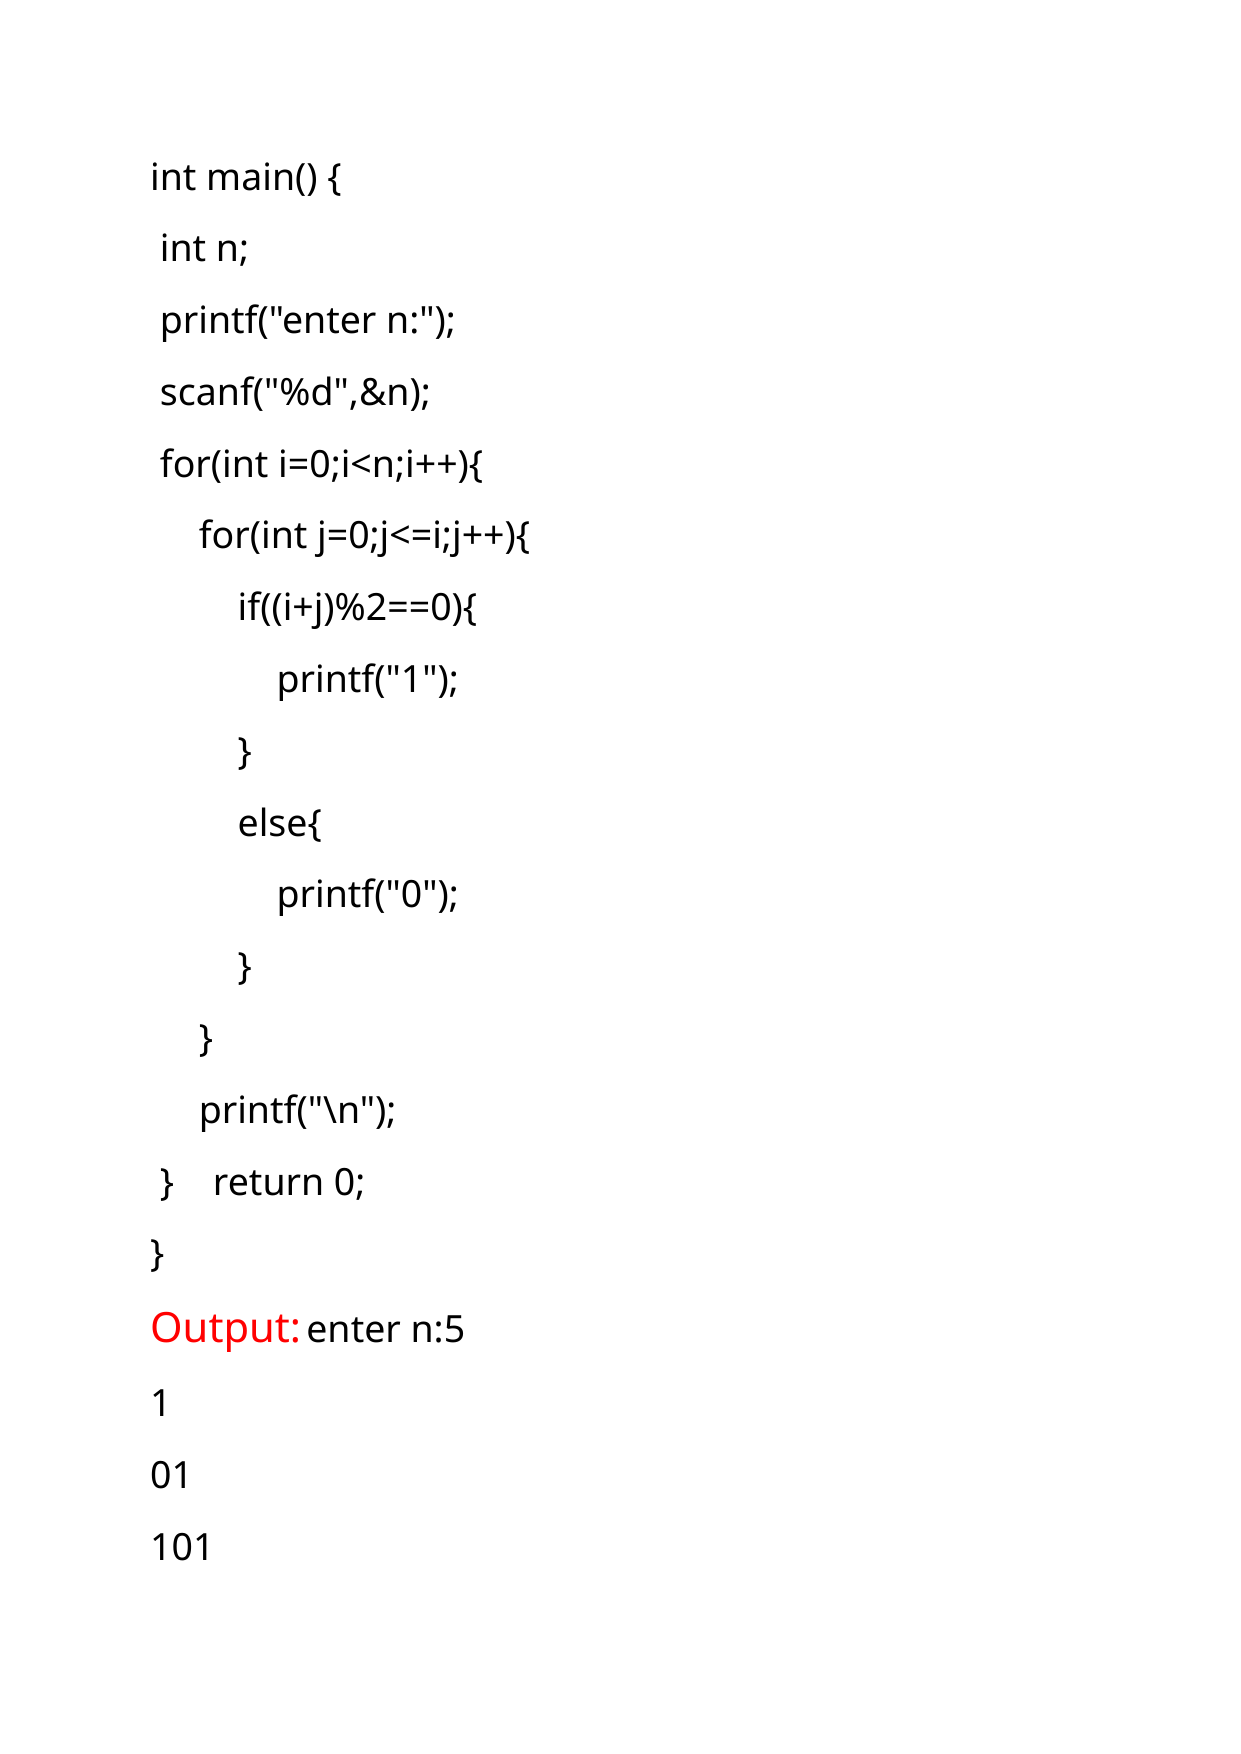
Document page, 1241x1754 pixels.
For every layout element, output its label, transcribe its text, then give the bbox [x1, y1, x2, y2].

text int n; [150, 222, 1090, 273]
text } [150, 1011, 1090, 1062]
text } [150, 724, 1090, 775]
text 101 [150, 1520, 1090, 1571]
text printf("0"); [150, 868, 1090, 919]
text } return 0; [150, 1155, 1090, 1206]
text } [150, 939, 1090, 991]
text scanf("%d",&n); [150, 365, 1090, 416]
text else{ [150, 796, 1090, 847]
text int main() { [150, 150, 1090, 201]
text Output: enter n:5 [150, 1298, 1090, 1355]
text printf("enter n:"); [150, 293, 1090, 344]
text } [150, 1227, 1090, 1278]
text 01 [150, 1448, 1090, 1499]
text 1 [150, 1376, 1090, 1427]
text for(int i=0;i<n;i++){ [150, 437, 1090, 488]
text printf("\n"); [150, 1083, 1090, 1134]
text for(int j=0;j<=i;j++){ [150, 509, 1090, 560]
text if((i+j)%2==0){ [150, 581, 1090, 632]
text printf("1"); [150, 652, 1090, 703]
